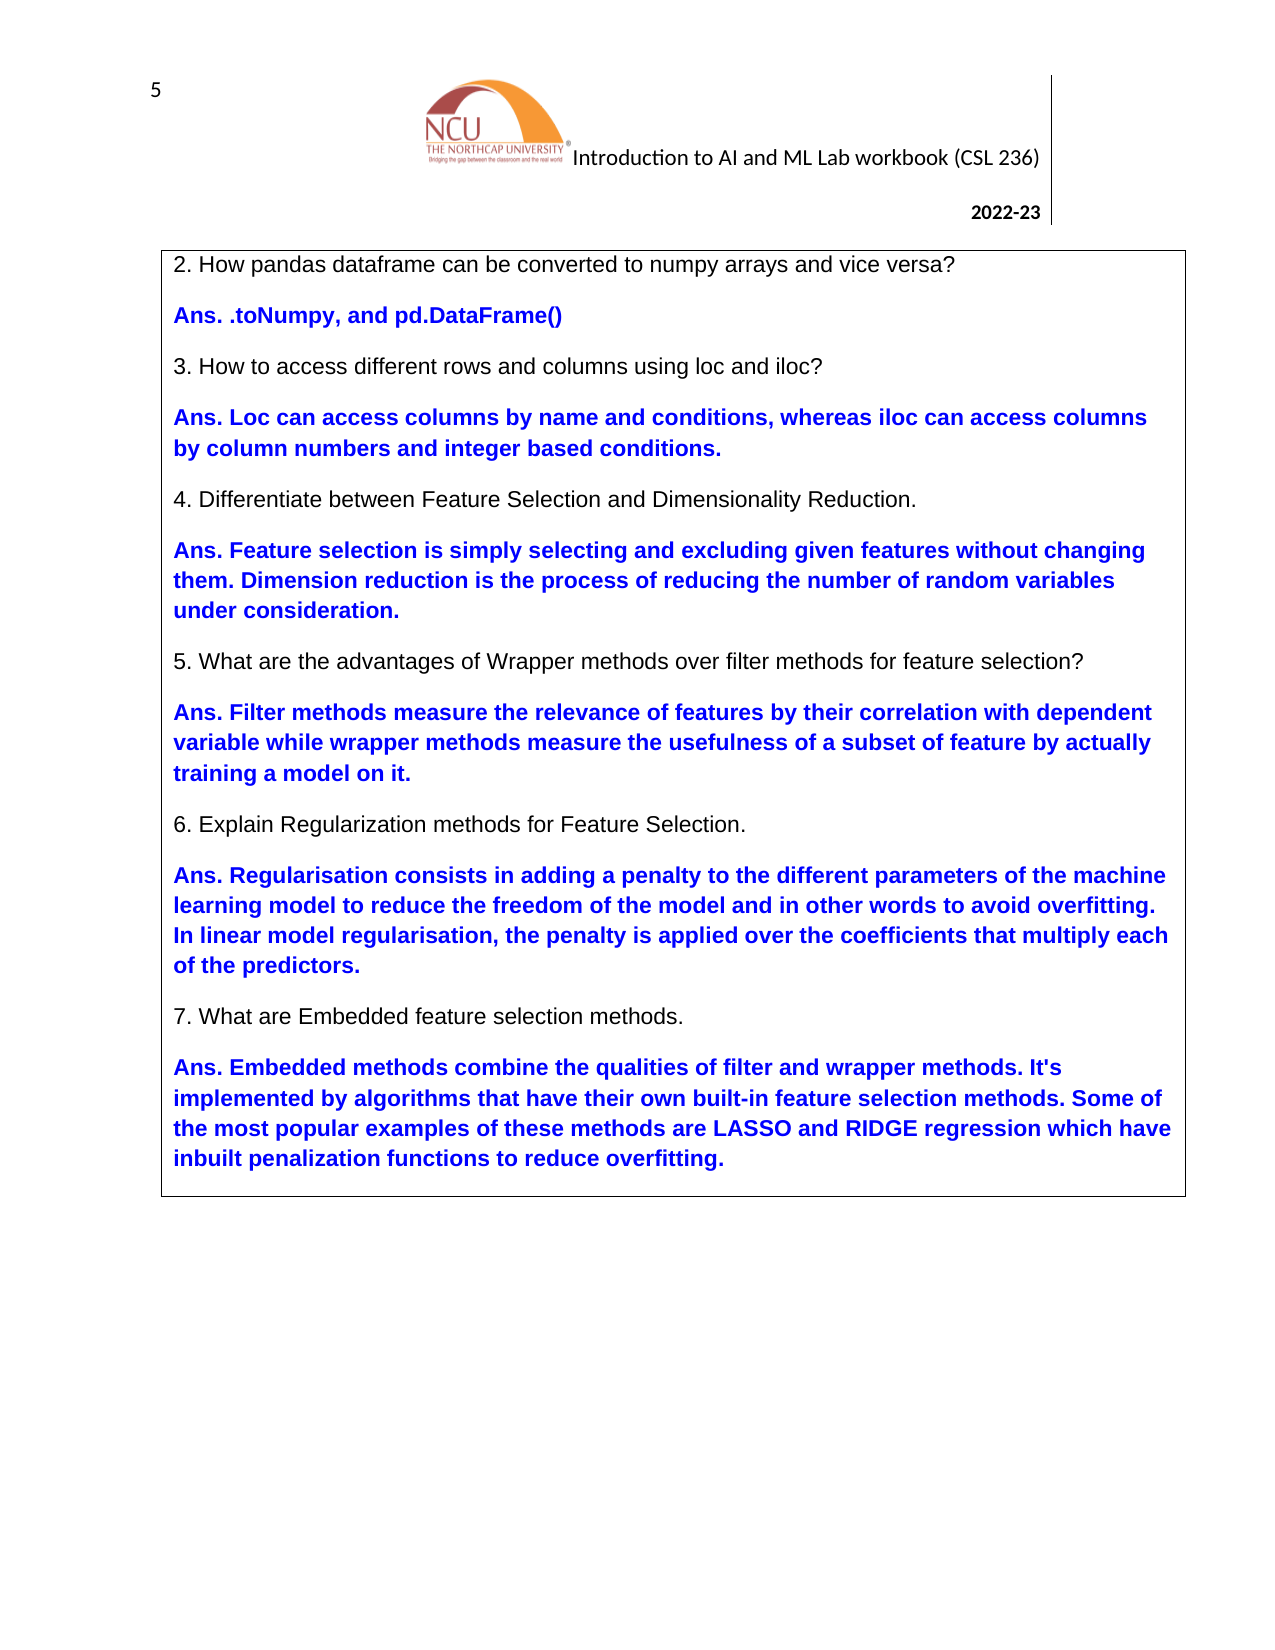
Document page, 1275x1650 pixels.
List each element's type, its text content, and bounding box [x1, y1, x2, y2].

picture [422, 75, 573, 166]
